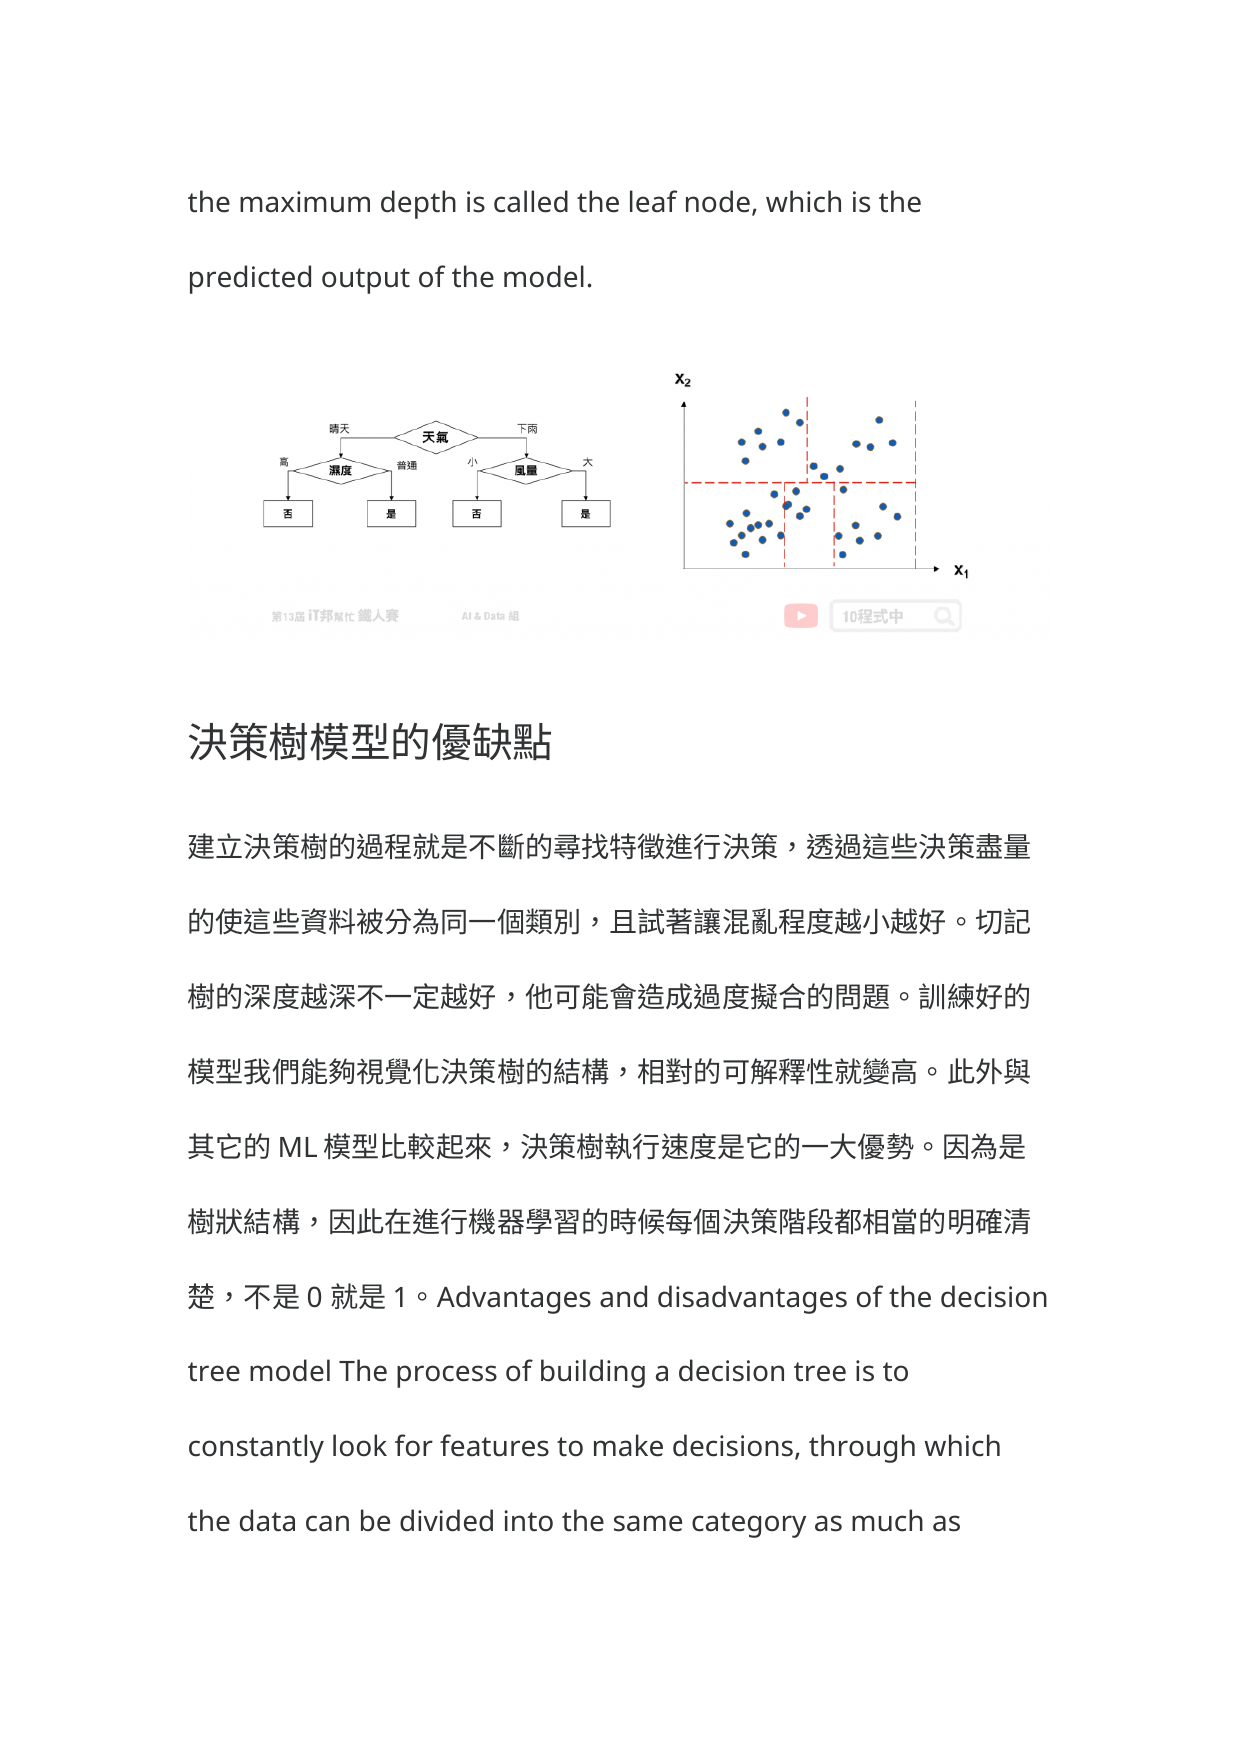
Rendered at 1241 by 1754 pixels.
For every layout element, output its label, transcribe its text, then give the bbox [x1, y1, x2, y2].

picture [187, 369, 1053, 641]
subtitle 決策樹模型的優缺點 [187, 702, 1053, 777]
